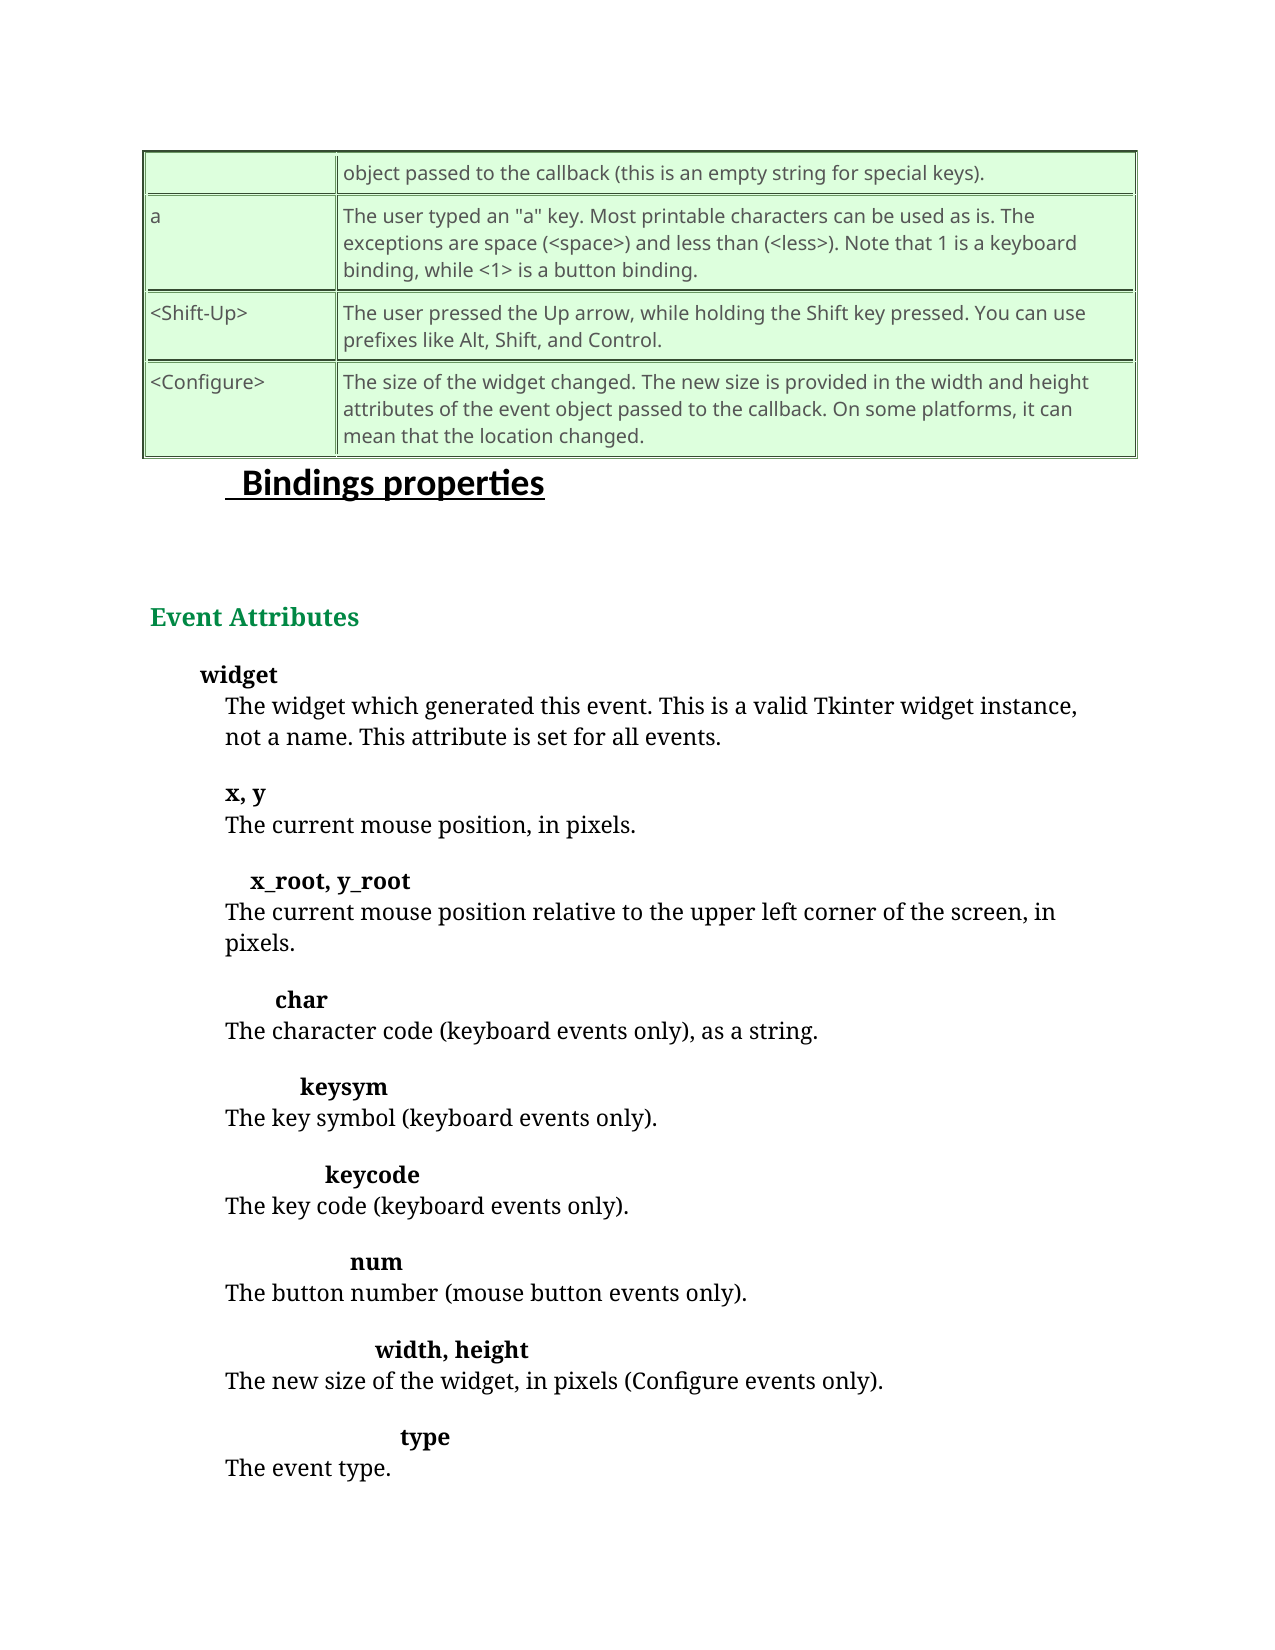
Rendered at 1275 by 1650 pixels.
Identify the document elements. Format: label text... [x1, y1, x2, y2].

text keysym [300, 1071, 1100, 1102]
text The key code (keyboard events only). [225, 1190, 1100, 1221]
text The event type. [225, 1452, 1100, 1484]
text width, height [375, 1334, 1100, 1365]
text The current mouse position, in pixels. [225, 809, 1100, 840]
text Event Attributes [150, 599, 1125, 634]
text type [400, 1421, 1100, 1452]
text The new size of the widget, in pixels (Configure events only). [225, 1365, 1100, 1396]
text num [350, 1246, 1100, 1277]
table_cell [337, 153, 1135, 193]
text x, y [225, 777, 1100, 809]
text char [275, 984, 1100, 1015]
text widget [200, 659, 1100, 690]
table_cell <Key> [146, 153, 337, 193]
table_cell The size of the widget changed. The new size is provided in the width and height attributes of the event object passed to the callback. On some platforms, it can mean that the location changed. [337, 359, 1135, 456]
table_cell The user typed an "a" key. Most printable characters can be used as is. The exceptions are space (<space>) and less than (<less>). Note that 1 is a keyboard binding, while <1> is a button binding. [337, 193, 1136, 289]
text The widget which generated this event. This is a valid Tkinter widget instance, not a name. This attribute is set for all events. [225, 690, 1100, 752]
text Bindings properties [187, 459, 1125, 505]
table_cell The user pressed the Up arrow, while holding the Shift key pressed. You can use prefixes like Alt, Shift, and Control. [338, 289, 1135, 359]
text The button number (mouse button events only). [225, 1277, 1100, 1309]
text The character code (keyboard events only), as a string. [225, 1015, 1100, 1046]
text x_root, y_root [250, 865, 1100, 896]
table_cell a [144, 193, 337, 289]
text The current mouse position relative to the upper left corner of the screen, in pixels. [225, 896, 1100, 959]
table_cell <Shift-Up> [146, 289, 335, 359]
text keycode [325, 1159, 1100, 1190]
table_cell <Configure> [146, 359, 337, 456]
text The key symbol (keyboard events only). [225, 1102, 1100, 1134]
